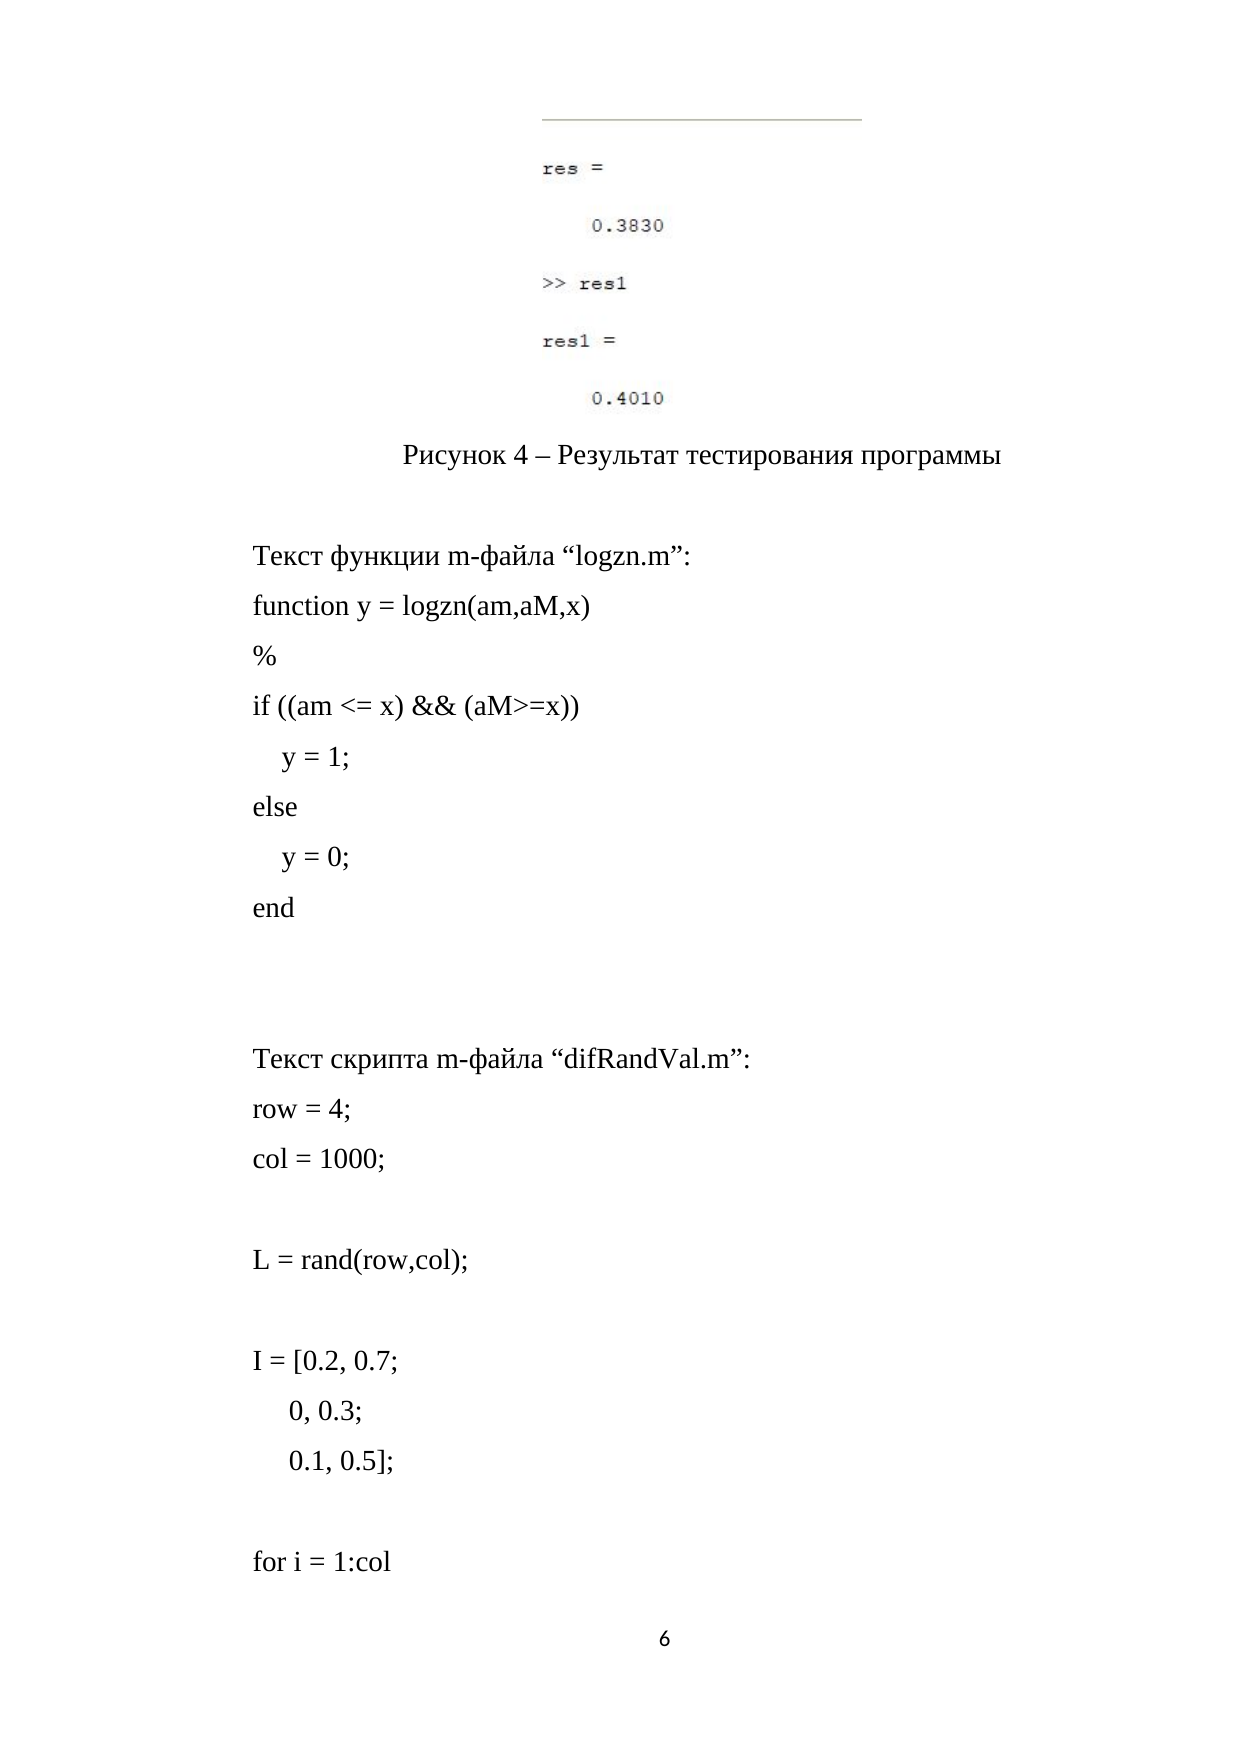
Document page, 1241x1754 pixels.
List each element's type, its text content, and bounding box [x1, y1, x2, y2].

text L = rand(row,col); [177, 1242, 1152, 1276]
text for i = 1:col [177, 1544, 1152, 1577]
text 0, 0.3; [177, 1393, 1152, 1426]
text y = 0; [177, 839, 1152, 873]
text Рисунок 4 – Результат тестирования программы [177, 437, 1152, 471]
text col = 1000; [177, 1141, 1152, 1175]
text 0.1, 0.5]; [177, 1443, 1152, 1477]
text % [177, 638, 1152, 672]
text function y = logzn(am,aM,x) [177, 588, 1152, 621]
text Текст функции m-файла “logzn.m”: [177, 538, 1152, 571]
text row = 4; [177, 1091, 1152, 1124]
text y = 1; [177, 739, 1152, 772]
text else [177, 789, 1152, 823]
text if ((am <= x) && (aM>=x)) [177, 688, 1152, 722]
text I = [0.2, 0.7; [177, 1343, 1152, 1376]
picture [542, 118, 862, 421]
text Текст скрипта m-файла “difRandVal.m”: [177, 1041, 1152, 1074]
text end [177, 890, 1152, 923]
